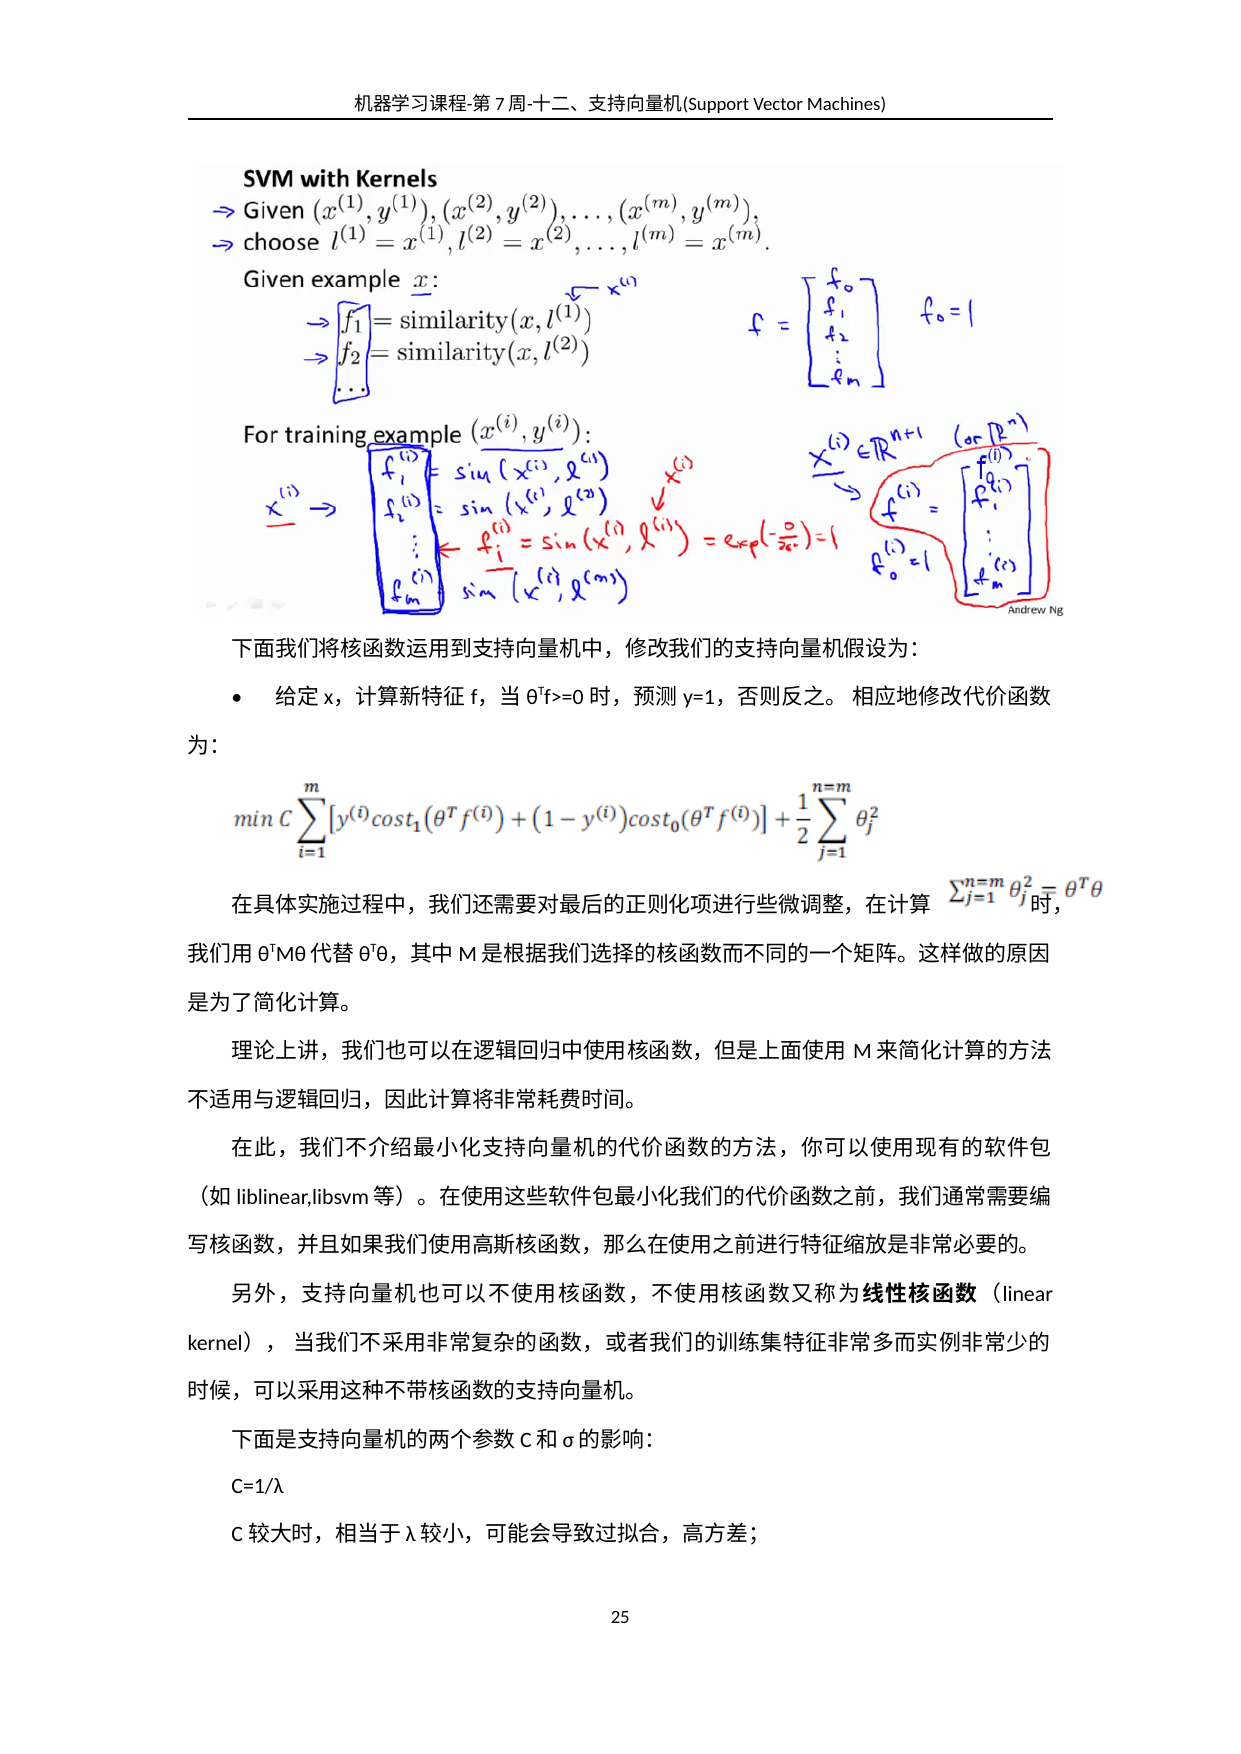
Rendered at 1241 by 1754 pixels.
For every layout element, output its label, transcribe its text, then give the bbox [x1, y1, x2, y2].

text C=1/λ [187, 1469, 1053, 1502]
picture [198, 162, 1064, 617]
text • 给定x，计算新特征f，当θTf>=0 时，预测 y=1，否则反之。 相应地修改代价函数为： [187, 679, 1053, 760]
picture [946, 867, 1106, 913]
text 在具体实施过程中，我们还需要对最后的正则化项进行些微调整，在计算 时，我们用θTMθ代替θTθ，其中M是根据我们选择的核函数而不同的一个矩阵。这样做的原因是为了简化计算。 [187, 887, 1053, 1017]
text 理论上讲，我们也可以在逻辑回归中使用核函数，但是上面使用 M 来简化计算的方法不适用与逻辑回归，因此计算将非常耗费时间。 [187, 1032, 1053, 1114]
text 在此，我们不介绍最小化支持向量机的代价函数的方法，你可以使用现有的软件包（如 liblinear,libsvm等）。在使用这些软件包最小化我们的代价函数之前，我们通常需要编写核函数，并且如果我们使用高斯核函数，那么在使用之前进行特征缩放是非常必要的。 [187, 1129, 1053, 1259]
picture [231, 775, 885, 862]
text C 较大时，相当于λ较小，可能会导致过拟合，高方差； [187, 1515, 1053, 1548]
text 下面是支持向量机的两个参数C和σ的影响： [187, 1421, 1053, 1454]
text 下面我们将核函数运用到支持向量机中，修改我们的支持向量机假设为： [187, 630, 1053, 663]
text 另外，支持向量机也可以不使用核函数，不使用核函数又称为线性核函数（linear kernel）， 当我们不采用非常复杂的函数，或者我们的训练集特征非常多而实例非常少的时候，可以采用这种不带核函数的支持向量机。 [187, 1275, 1053, 1405]
